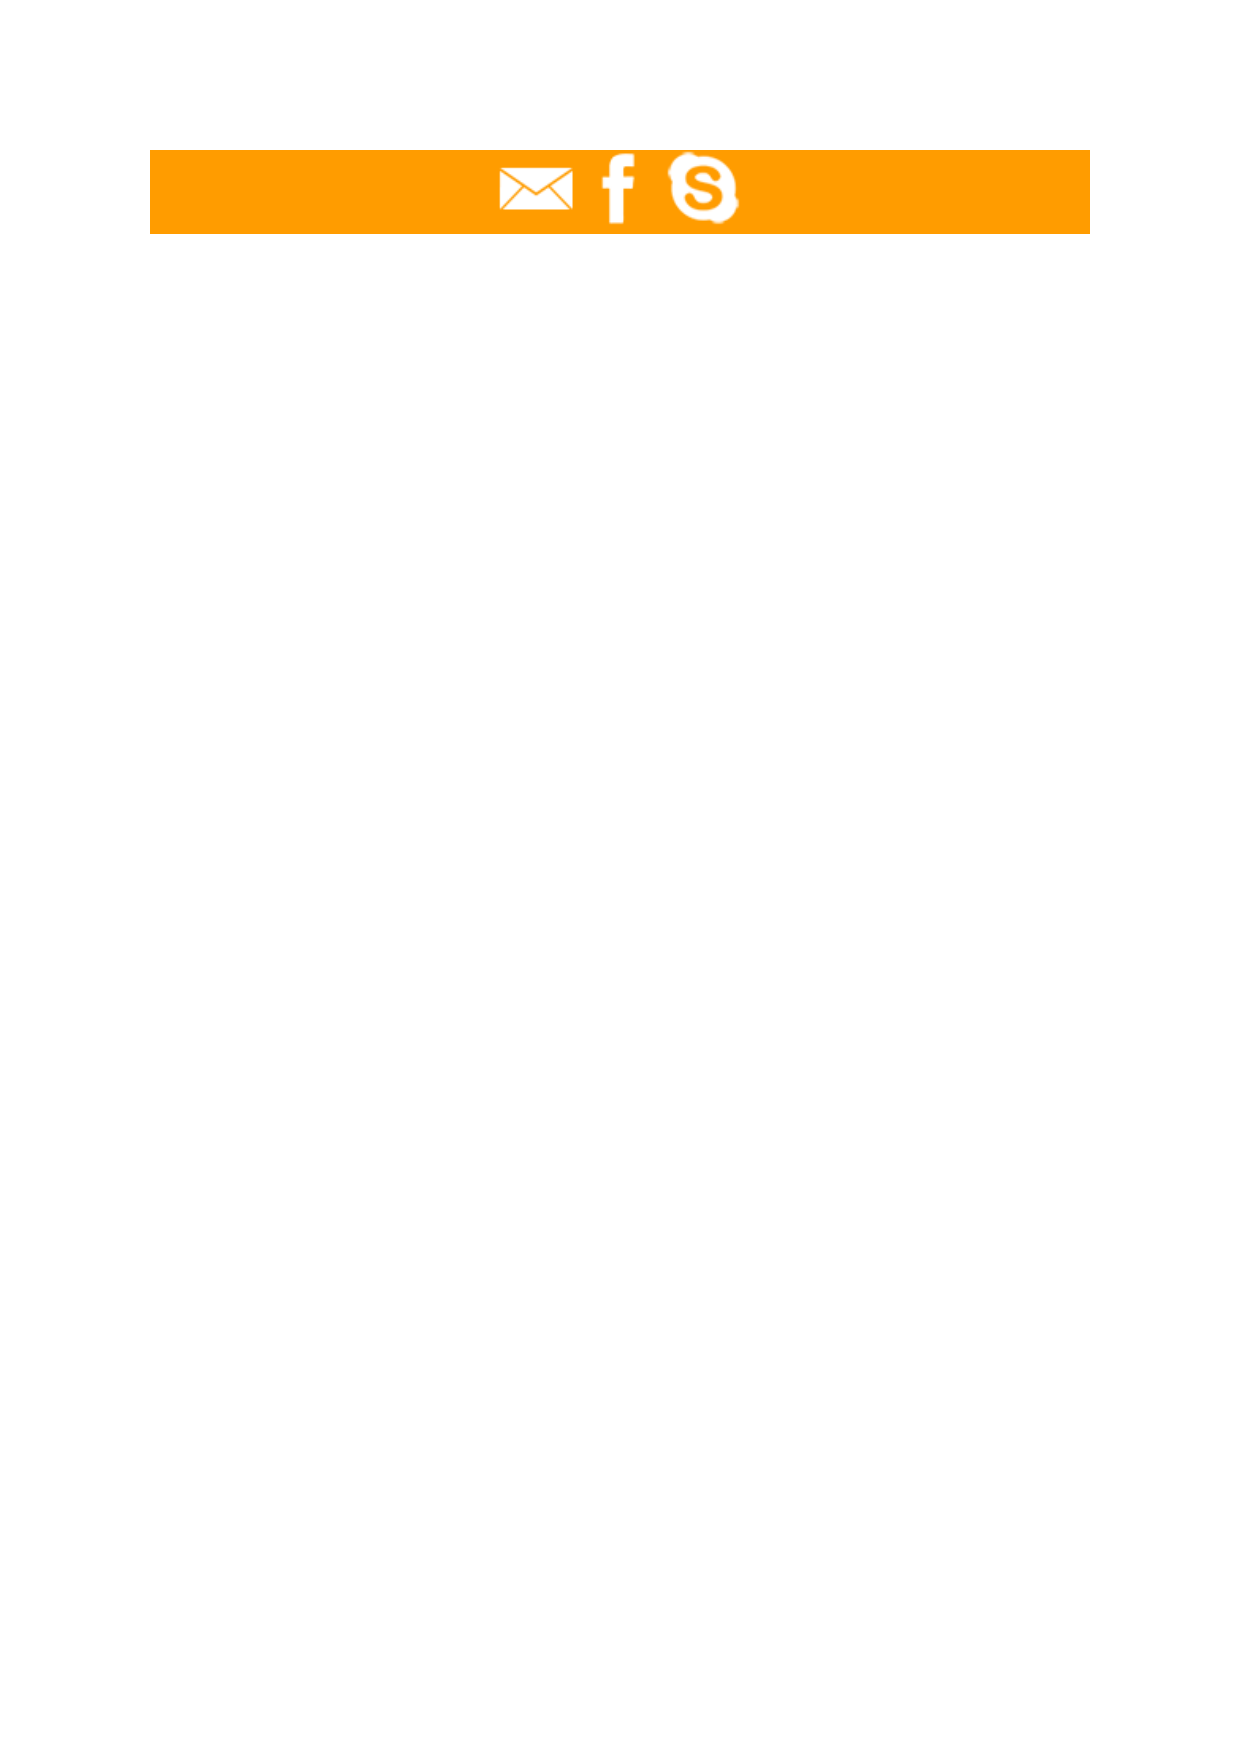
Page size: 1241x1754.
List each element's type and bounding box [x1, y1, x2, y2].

picture [581, 150, 660, 229]
picture [665, 150, 744, 229]
picture [497, 150, 576, 229]
